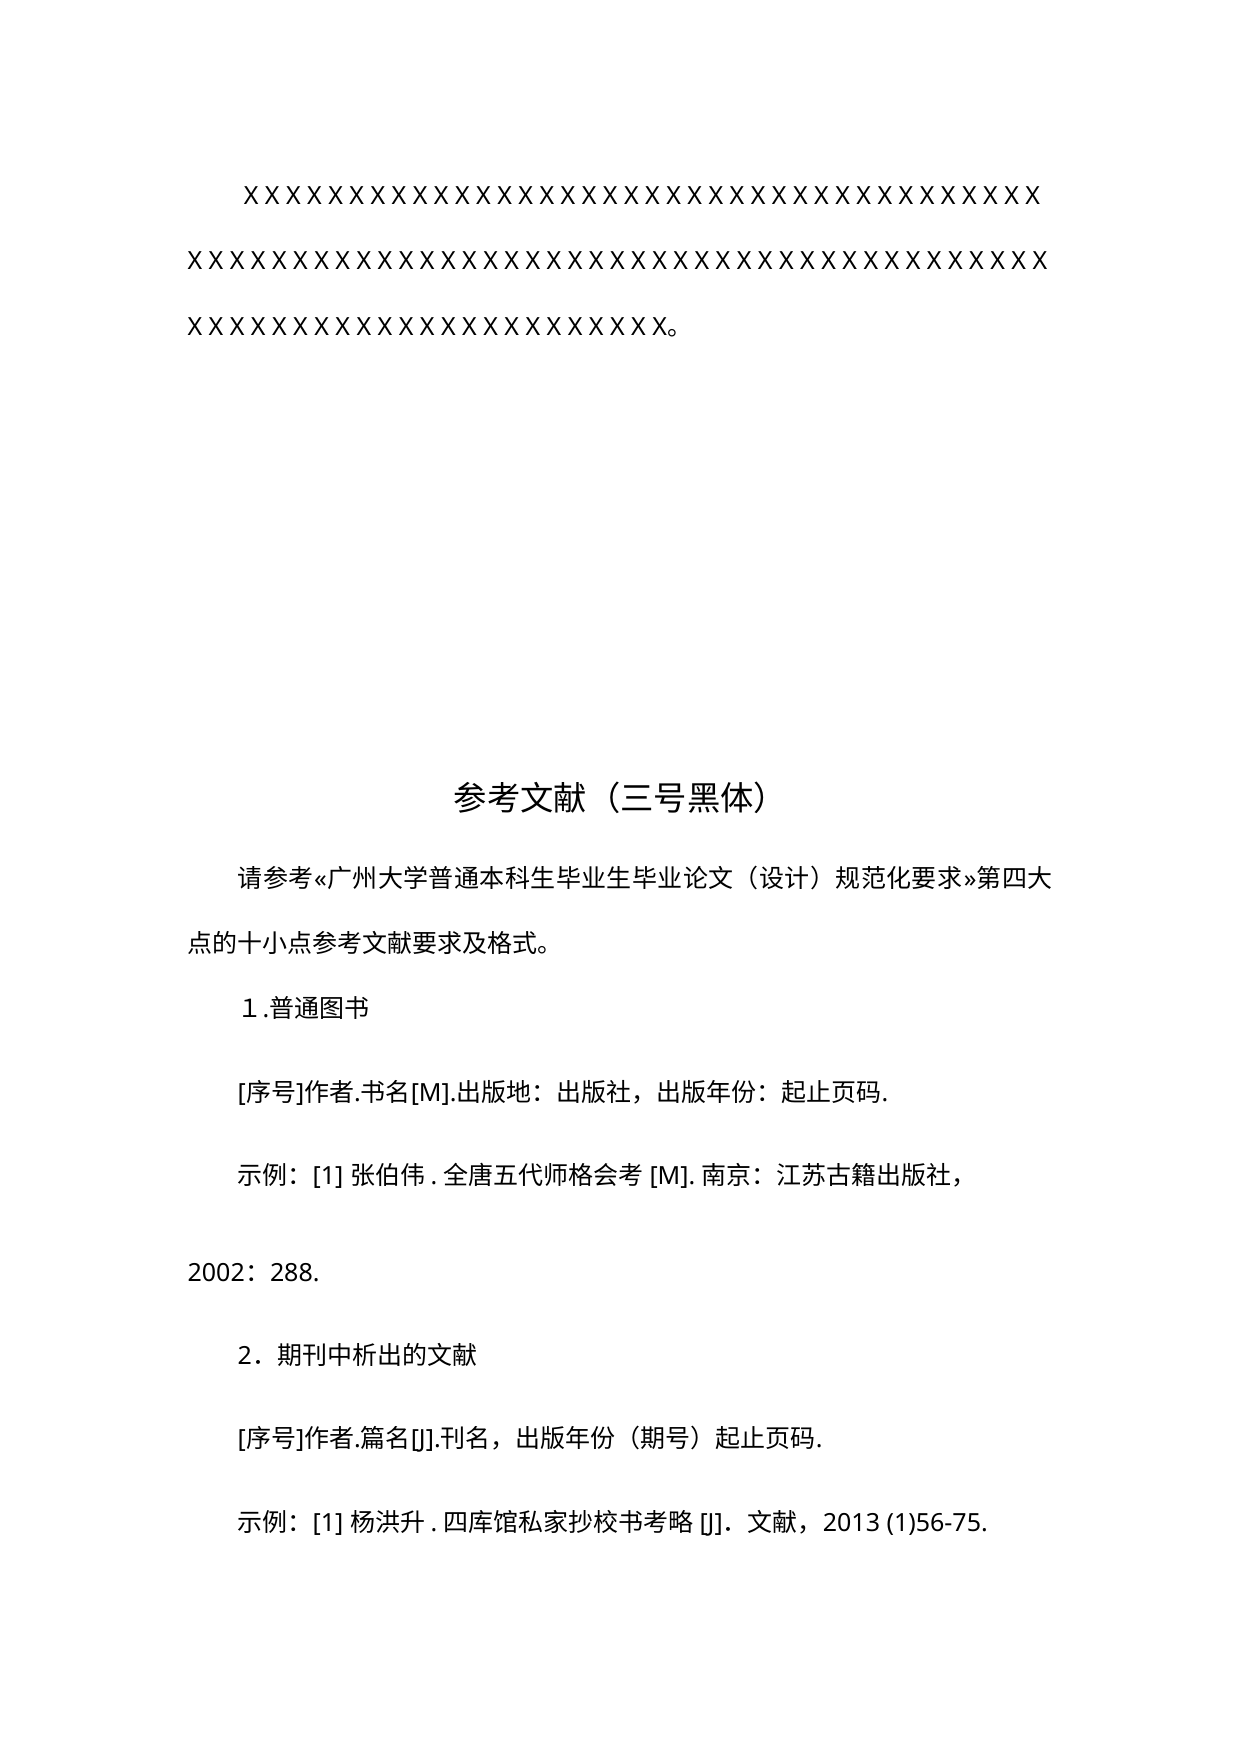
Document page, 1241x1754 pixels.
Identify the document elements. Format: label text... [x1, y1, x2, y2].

list 参考文献（三号黑体） [187, 763, 1053, 828]
text １.普通图书 [187, 974, 1053, 1039]
text [序号]作者.篇名[J].刊名，出版年份（期号）起止页码. [187, 1404, 1053, 1469]
text 示例：[1] 杨洪升 . 四库馆私家抄校书考略 [J]．文献，2013 (1)56-75. [187, 1488, 1053, 1553]
text X X X X X X X X X X X X X X X X X X X X X X X X X X X X X X X X X X X X X X X X X X X X X X X X X X X X X X X X X X X X X X X X X X X X X X X X X X X X X X X X X X X X X X X X X X X X X X X X X X X X X X。 [187, 162, 1053, 357]
text 请参考«广州大学普通本科生毕业生毕业论文（设计）规范化要求»第四大点的十小点参考文献要求及格式。 [187, 844, 1053, 974]
text 示例：[1] 张伯伟 . 全唐五代师格会考 [M]. 南京：江苏古籍出版社，2002：288. [187, 1141, 1053, 1303]
text [序号]作者.书名[M].出版地：出版社，出版年份：起止页码. [187, 1058, 1053, 1123]
text 2．期刊中析出的文献 [187, 1321, 1053, 1386]
